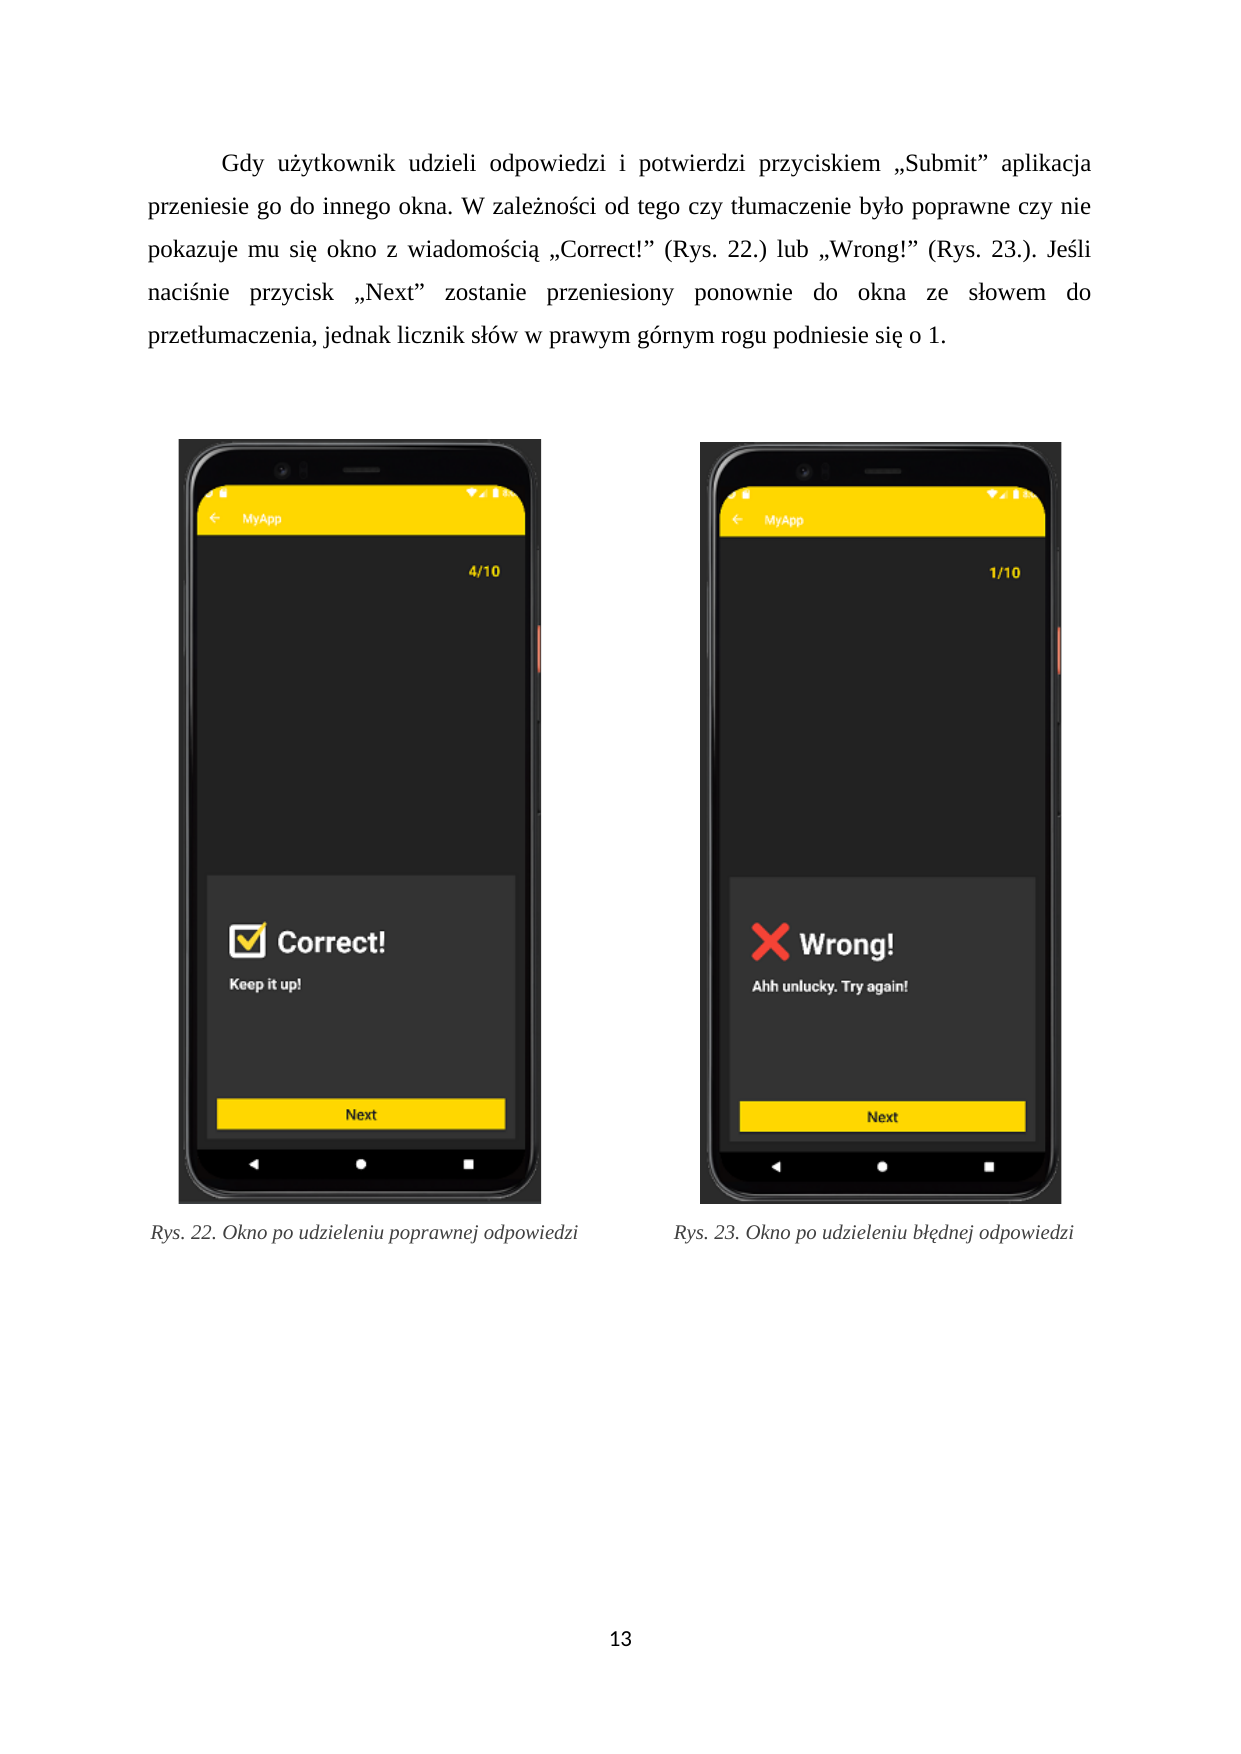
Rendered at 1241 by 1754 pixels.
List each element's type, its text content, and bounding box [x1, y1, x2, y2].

text Gdy użytkownik udzieli odpowiedzi i potwierdzi przyciskiem „Submit” aplikacja przeniesie go do innego okna. W zależności od tego czy tłumaczenie było poprawne czy nie pokazuje mu się okno z wiadomością „Correct!” (Rys. 22.) lub „Wrong!” (Rys. 23.). Jeśli naciśnie przycisk „Next” zostanie przeniesiony ponownie do okna ze słowem do przetłumaczenia, jednak licznik słów w prawym górnym rogu podniesie się o 1. [148, 148, 1093, 349]
text Rys. 22. Okno po udzieleniu poprawnej odpowiedzi [148, 1220, 583, 1244]
picture [700, 442, 1062, 1204]
picture [178, 439, 542, 1204]
text Rys. 23. Okno po udzieleniu błędnej odpowiedzi [657, 1220, 1093, 1244]
